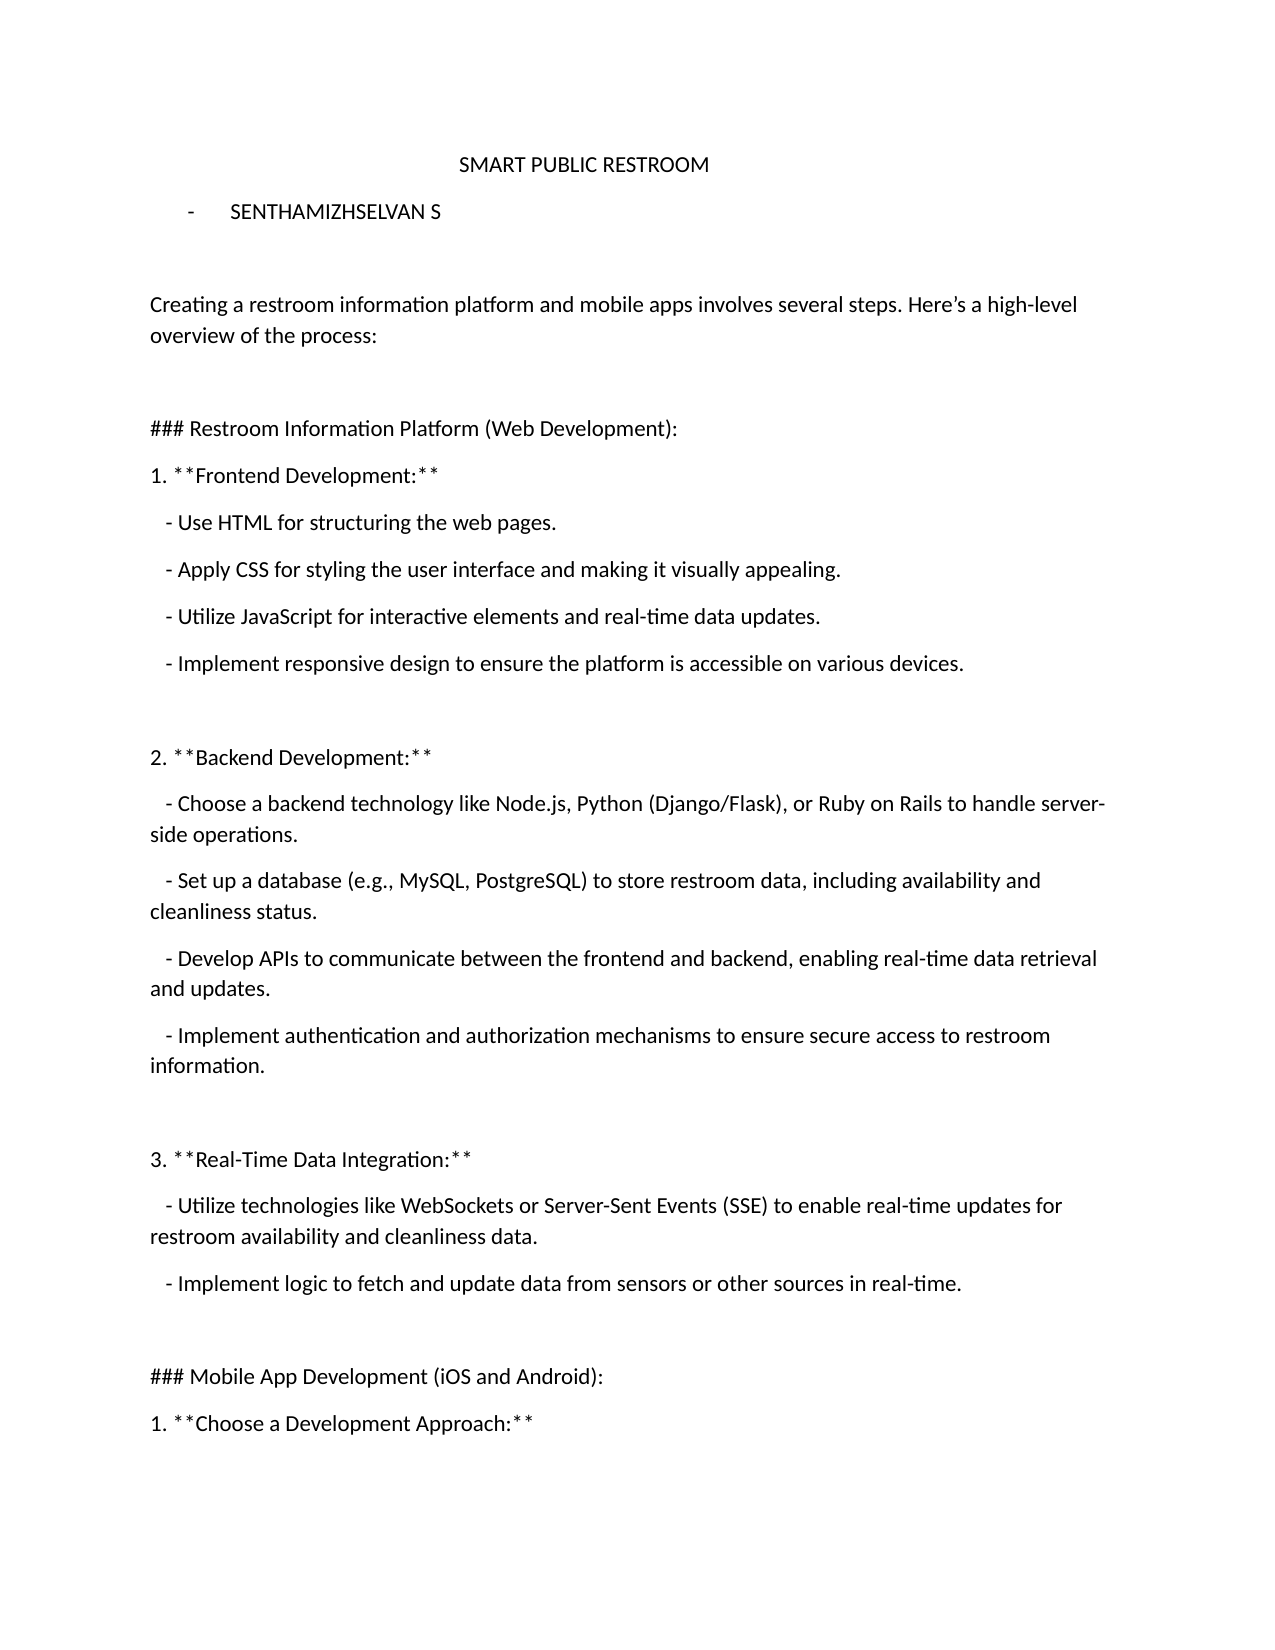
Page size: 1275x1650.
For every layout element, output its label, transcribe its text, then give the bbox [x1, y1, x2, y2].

text SMART PUBLIC RESTROOM [150, 150, 1125, 178]
text - Choose a backend technology like Node.js, Python (Django/Flask), or Ruby on Rails to handle server-side operations. [150, 789, 1125, 848]
text ### Restroom Information Platform (Web Development): [150, 414, 1125, 443]
text - Implement authentication and authorization mechanisms to ensure secure access to restroom information. [150, 1021, 1125, 1079]
text 2. **Backend Development:** [150, 743, 1125, 771]
text 3. **Real-Time Data Integration:** [150, 1145, 1125, 1173]
text - Set up a database (e.g., MySQL, PostgreSQL) to store restroom data, including availability and cleanliness status. [150, 867, 1125, 925]
text 1. **Choose a Development Approach:** [150, 1409, 1125, 1437]
text - Develop APIs to communicate between the frontend and backend, enabling real-time data retrieval and updates. [150, 944, 1125, 1002]
text - Apply CSS for styling the user interface and making it visually appealing. [150, 555, 1125, 583]
text - Implement logic to fetch and update data from sensors or other sources in real-time. [150, 1269, 1125, 1297]
list SENTHAMIZHSELVAN S [187, 197, 1125, 225]
text - Utilize technologies like WebSockets or Server-Sent Events (SSE) to enable real-time updates for restroom availability and cleanliness data. [150, 1192, 1125, 1250]
text - Use HTML for structuring the web pages. [150, 508, 1125, 536]
text Creating a restroom information platform and mobile apps involves several steps. Here’s a high-level overview of the process: [150, 291, 1125, 349]
text ### Mobile App Development (iOS and Android): [150, 1362, 1125, 1391]
text - Utilize JavaScript for interactive elements and real-time data updates. [150, 602, 1125, 630]
text 1. **Frontend Development:** [150, 461, 1125, 489]
text - Implement responsive design to ensure the platform is accessible on various devices. [150, 649, 1125, 677]
